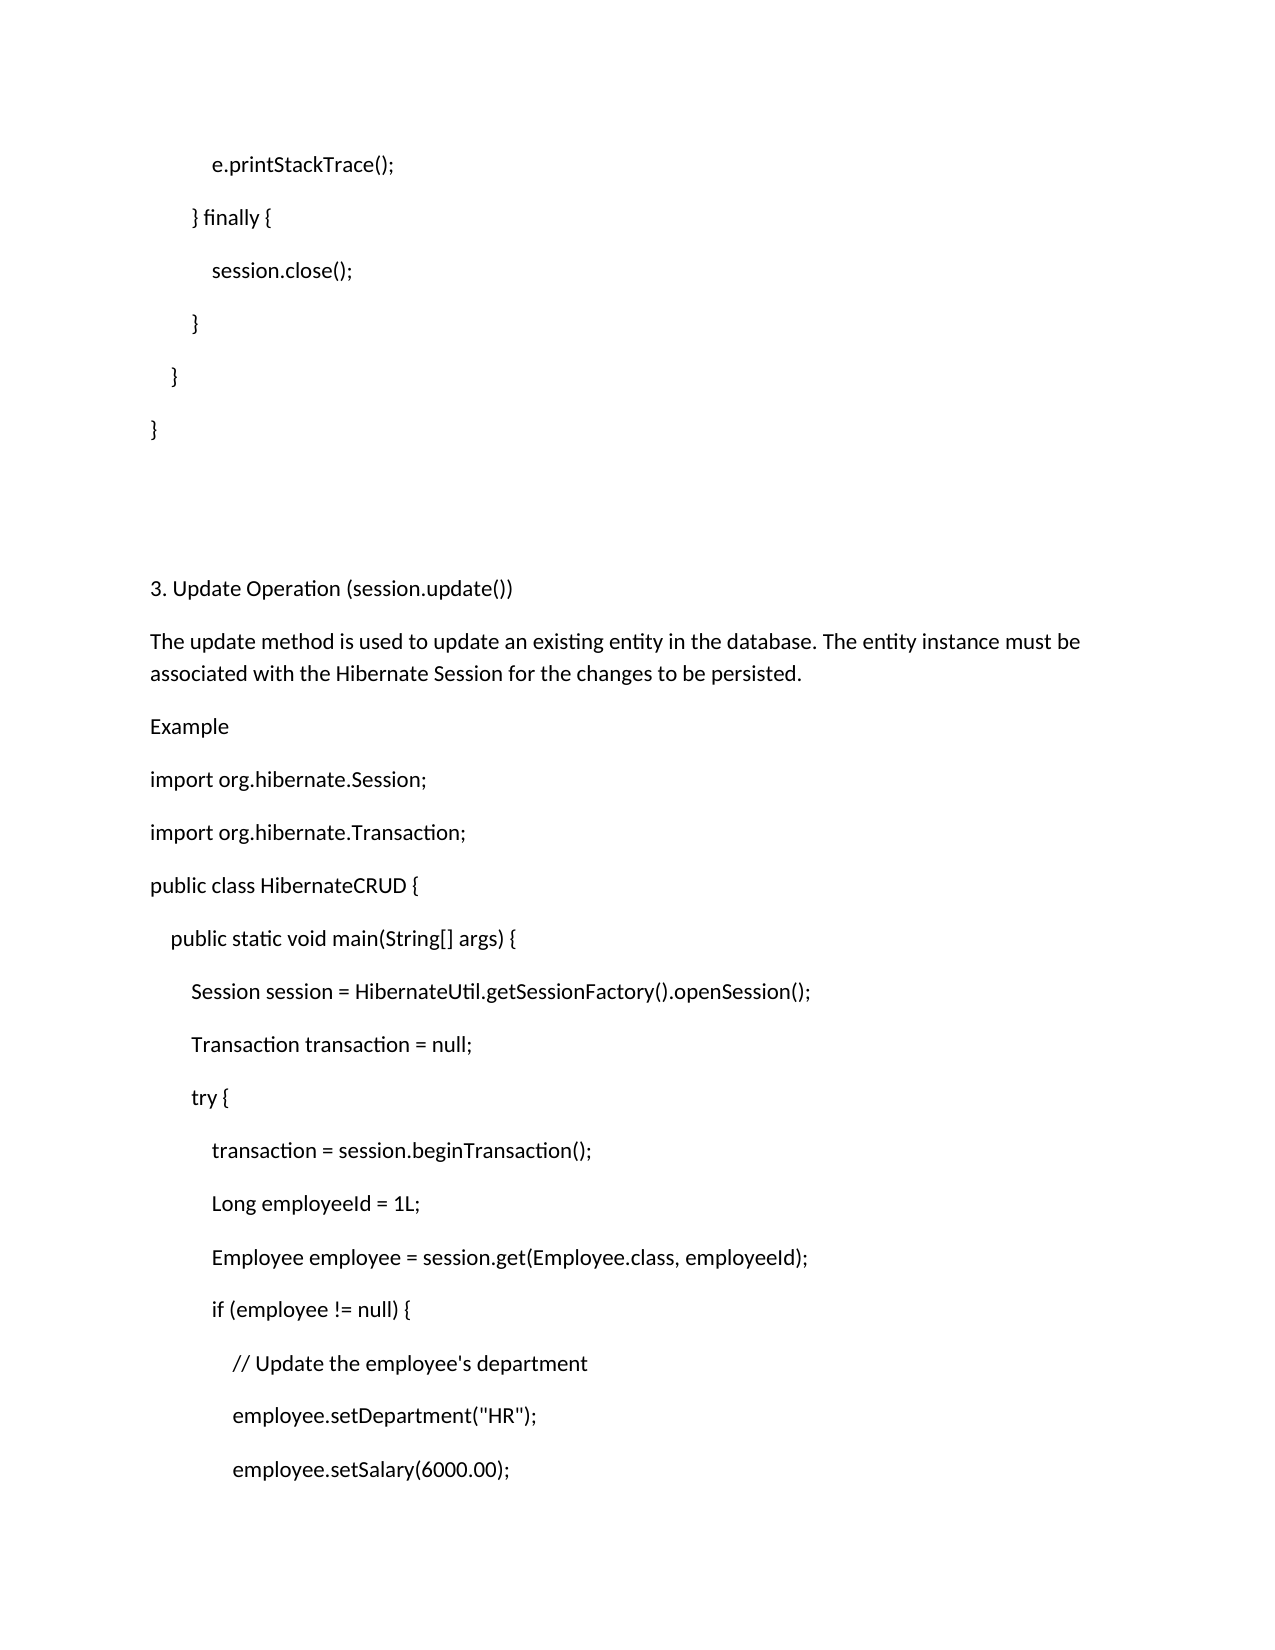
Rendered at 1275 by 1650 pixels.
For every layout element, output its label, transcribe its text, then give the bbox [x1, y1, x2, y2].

text Transaction transaction = null; [150, 1031, 1125, 1058]
text employee.setDepartment("HR"); [150, 1402, 1125, 1430]
text import org.hibernate.Transaction; [150, 818, 1125, 846]
text try { [150, 1083, 1125, 1112]
text e.printStackTrace(); [150, 150, 1125, 178]
text } finally { [150, 203, 1125, 231]
text public class HibernateCRUD { [150, 871, 1125, 899]
text employee.setSalary(6000.00); [150, 1455, 1125, 1483]
text } [150, 415, 1125, 443]
text session.close(); [150, 256, 1125, 284]
text Session session = HibernateUtil.getSessionFactory().openSession(); [150, 977, 1125, 1006]
text public static void main(String[] args) { [150, 924, 1125, 952]
text import org.hibernate.Session; [150, 765, 1125, 793]
text The update method is used to update an existing entity in the database. The entity instance must be associated with the Hibernate Session for the changes to be persisted. [150, 627, 1125, 687]
text Long employeeId = 1L; [150, 1189, 1125, 1218]
text // Update the employee's department [150, 1349, 1125, 1377]
text 3. Update Operation (session.update()) [150, 574, 1125, 602]
text Employee employee = session.get(Employee.class, employeeId); [150, 1243, 1125, 1271]
text } [150, 362, 1125, 390]
text } [150, 309, 1125, 337]
text transaction = session.beginTransaction(); [150, 1137, 1125, 1164]
text Example [150, 712, 1125, 740]
text if (employee != null) { [150, 1296, 1125, 1324]
